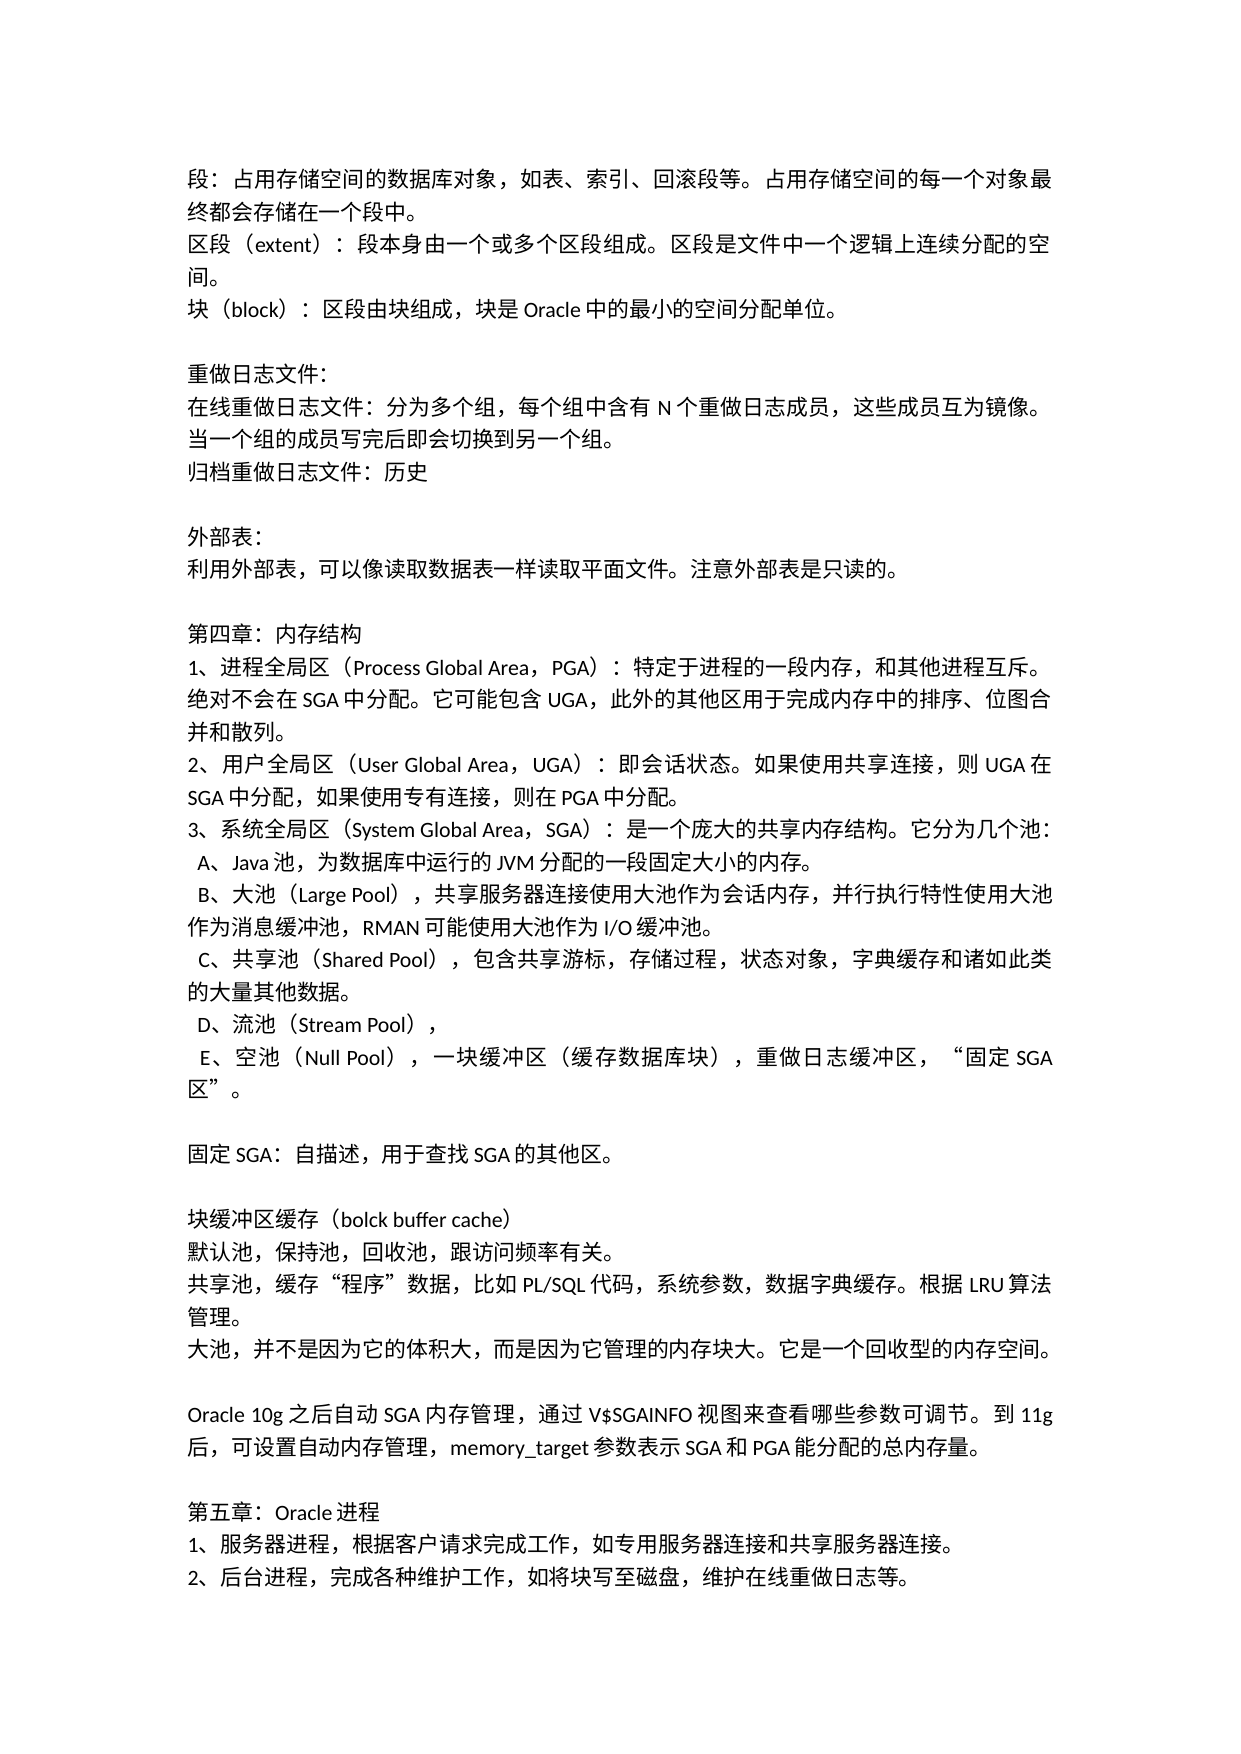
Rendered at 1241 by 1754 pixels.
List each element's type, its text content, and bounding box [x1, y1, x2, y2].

text 利用外部表，可以像读取数据表一样读取平面文件。注意外部表是只读的。 [187, 552, 1053, 584]
text 第五章：Oracle进程 [187, 1494, 1053, 1527]
text 固定SGA：自描述，用于查找SGA的其他区。 [187, 1137, 1053, 1169]
text 默认池，保持池，回收池，跟访问频率有关。 [187, 1234, 1053, 1267]
text E、空池（Null Pool），一块缓冲区（缓存数据库块），重做日志缓冲区，“固定SGA区”。 [187, 1039, 1053, 1104]
text 归档重做日志文件：历史 [187, 454, 1053, 487]
text 第四章：内存结构 [187, 617, 1053, 649]
text 共享池，缓存“程序”数据，比如PL/SQL代码，系统参数，数据字典缓存。根据LRU算法管理。 [187, 1267, 1053, 1332]
text B、大池（Large Pool），共享服务器连接使用大池作为会话内存，并行执行特性使用大池作为消息缓冲池，RMAN可能使用大池作为I/O缓冲池。 [187, 877, 1053, 942]
text 段：占用存储空间的数据库对象，如表、索引、回滚段等。占用存储空间的每一个对象最终都会存储在一个段中。 [187, 162, 1053, 227]
text 2、后台进程，完成各种维护工作，如将块写至磁盘，维护在线重做日志等。 [187, 1559, 1053, 1592]
text 1、服务器进程，根据客户请求完成工作，如专用服务器连接和共享服务器连接。 [187, 1527, 1053, 1559]
text 块缓冲区缓存（bolck buffer cache） [187, 1202, 1053, 1234]
text 大池，并不是因为它的体积大，而是因为它管理的内存块大。它是一个回收型的内存空间。 [187, 1332, 1053, 1364]
text 3、系统全局区（System Global Area，SGA）：是一个庞大的共享内存结构。它分为几个池： [187, 812, 1053, 844]
text C、共享池（Shared Pool），包含共享游标，存储过程，状态对象，字典缓存和诸如此类的大量其他数据。 [187, 942, 1053, 1007]
text D、流池（Stream Pool）， [187, 1007, 1053, 1039]
text 块（block）：区段由块组成，块是Oracle中的最小的空间分配单位。 [187, 292, 1053, 324]
text 1、进程全局区（Process Global Area，PGA）：特定于进程的一段内存，和其他进程互斥。绝对不会在SGA中分配。它可能包含UGA，此外的其他区用于完成内存中的排序、位图合并和散列。 [187, 649, 1053, 747]
text Oracle 10g之后自动SGA内存管理，通过V$SGAINFO视图来查看哪些参数可调节。到11g后，可设置自动内存管理，memory_target参数表示SGA和PGA能分配的总内存量。 [187, 1397, 1053, 1462]
text 外部表： [187, 519, 1053, 552]
text 重做日志文件： [187, 357, 1053, 389]
text 在线重做日志文件：分为多个组，每个组中含有N个重做日志成员，这些成员互为镜像。当一个组的成员写完后即会切换到另一个组。 [187, 389, 1053, 454]
text 区段（extent）：段本身由一个或多个区段组成。区段是文件中一个逻辑上连续分配的空间。 [187, 227, 1053, 292]
text 2、用户全局区（User Global Area，UGA）：即会话状态。如果使用共享连接，则UGA在SGA中分配，如果使用专有连接，则在PGA中分配。 [187, 747, 1053, 812]
text A、Java池，为数据库中运行的JVM分配的一段固定大小的内存。 [187, 844, 1053, 877]
